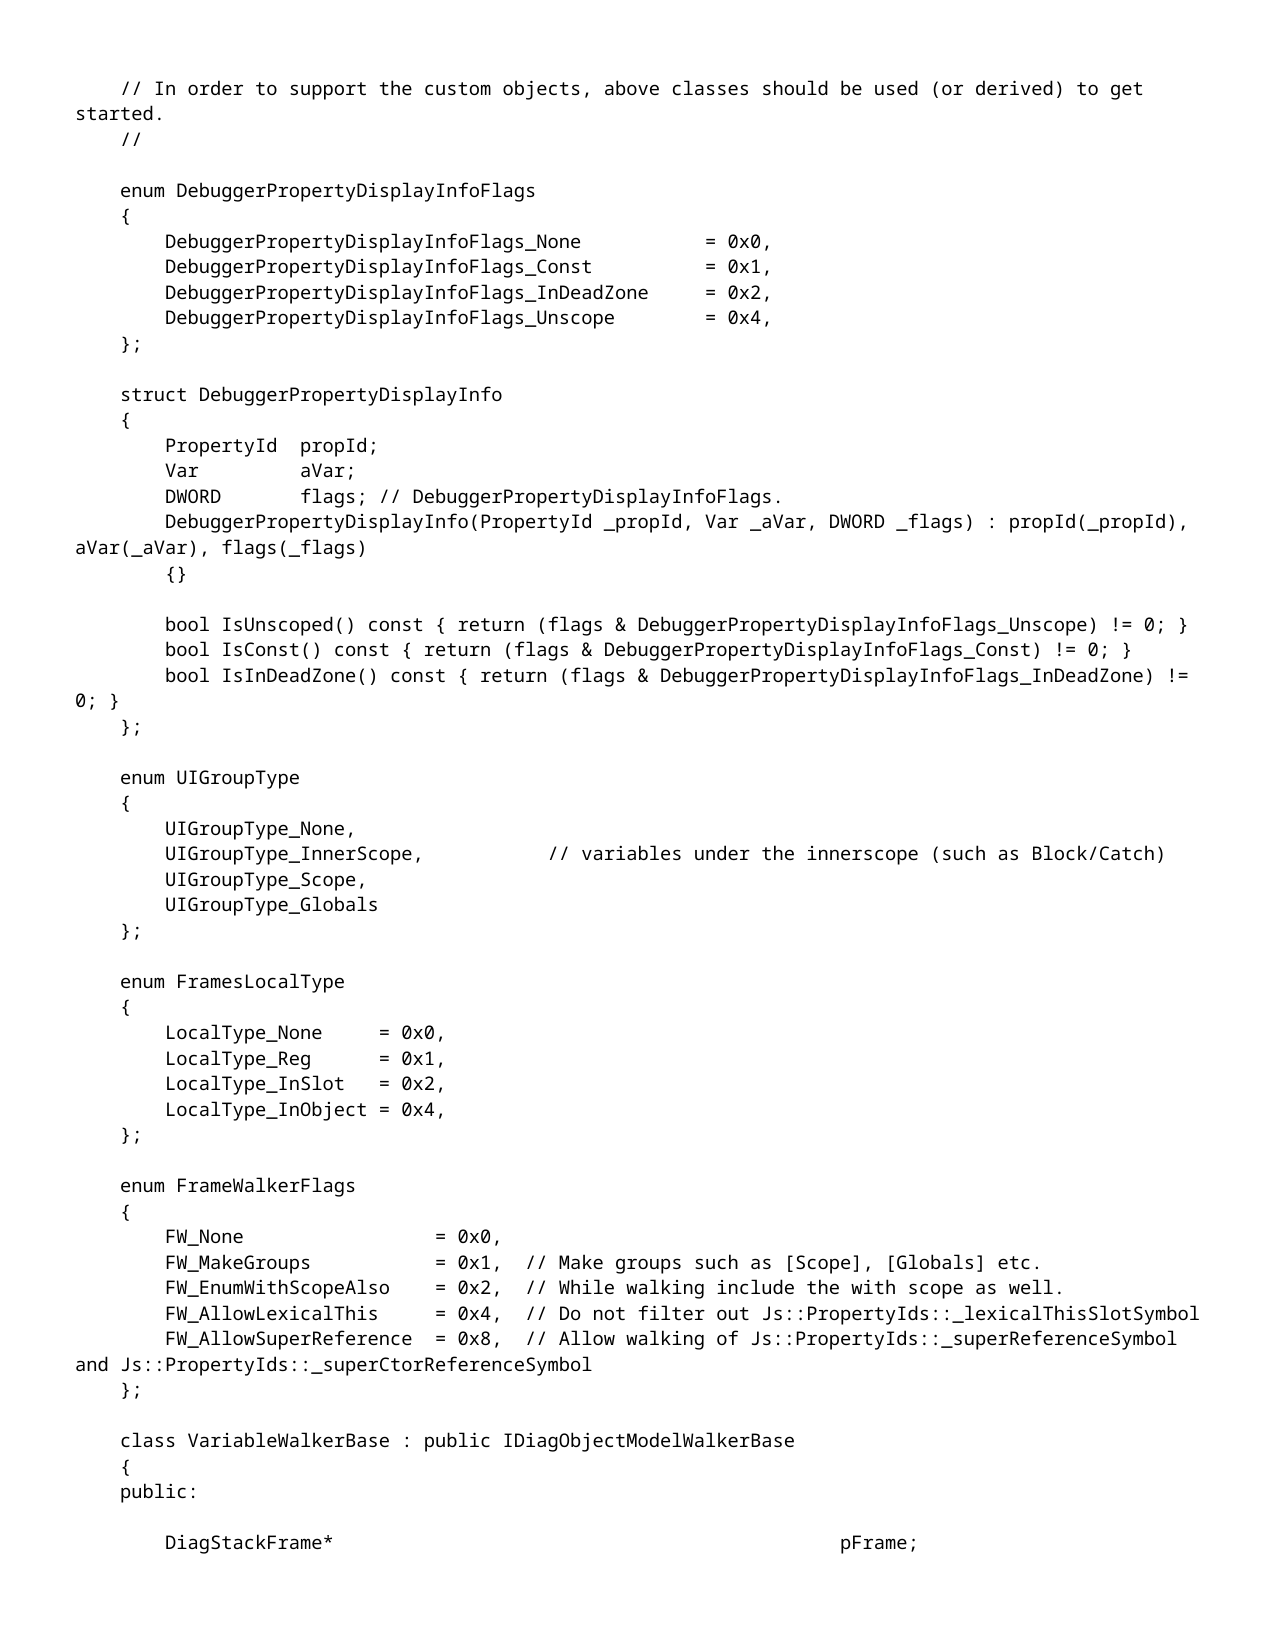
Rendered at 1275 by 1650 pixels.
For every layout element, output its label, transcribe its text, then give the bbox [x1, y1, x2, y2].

text UIGroupType_Scope, [75, 866, 1200, 892]
text DWORD flags; // DebuggerPropertyDisplayInfoFlags. [75, 483, 1200, 509]
text Var aVar; [75, 458, 1200, 483]
text }; [75, 1377, 1200, 1402]
text public: [75, 1479, 1200, 1504]
text DebuggerPropertyDisplayInfoFlags_Unscope = 0x4, [75, 305, 1200, 330]
text bool IsConst() const { return (flags & DebuggerPropertyDisplayInfoFlags_Const) != 0; } [75, 636, 1200, 662]
text { [75, 407, 1200, 432]
text { [75, 1198, 1200, 1223]
text { [75, 994, 1200, 1019]
text LocalType_Reg = 0x1, [75, 1045, 1200, 1070]
text FW_AllowSuperReference = 0x8, // Allow walking of Js::PropertyIds::_superReferenceSymbol and Js::PropertyIds::_superCtorReferenceSymbol [75, 1326, 1200, 1377]
text UIGroupType_None, [75, 815, 1200, 841]
text bool IsUnscoped() const { return (flags & DebuggerPropertyDisplayInfoFlags_Unscope) != 0; } [75, 611, 1200, 636]
text FW_AllowLexicalThis = 0x4, // Do not filter out Js::PropertyIds::_lexicalThisSlotSymbol [75, 1300, 1200, 1326]
text { [75, 789, 1200, 815]
text enum FramesLocalType [75, 968, 1200, 994]
text DebuggerPropertyDisplayInfoFlags_None = 0x0, [75, 228, 1200, 254]
text bool IsInDeadZone() const { return (flags & DebuggerPropertyDisplayInfoFlags_InDeadZone) != 0; } [75, 662, 1200, 713]
text enum DebuggerPropertyDisplayInfoFlags [75, 177, 1200, 203]
text // [75, 126, 1200, 152]
text FW_MakeGroups = 0x1, // Make groups such as [Scope], [Globals] etc. [75, 1249, 1200, 1274]
text UIGroupType_InnerScope, // variables under the innerscope (such as Block/Catch) [75, 841, 1200, 866]
text FW_EnumWithScopeAlso = 0x2, // While walking include the with scope as well. [75, 1274, 1200, 1300]
text enum FrameWalkerFlags [75, 1172, 1200, 1198]
text { [75, 203, 1200, 228]
text { [75, 1453, 1200, 1479]
text DebuggerPropertyDisplayInfoFlags_Const = 0x1, [75, 254, 1200, 279]
text class VariableWalkerBase : public IDiagObjectModelWalkerBase [75, 1428, 1200, 1453]
text }; [75, 713, 1200, 738]
text DebuggerPropertyDisplayInfoFlags_InDeadZone = 0x2, [75, 279, 1200, 305]
text LocalType_InObject = 0x4, [75, 1096, 1200, 1121]
text {} [75, 560, 1200, 585]
text PropertyId propId; [75, 432, 1200, 458]
text DebuggerPropertyDisplayInfo(PropertyId _propId, Var _aVar, DWORD _flags) : propId(_propId), aVar(_aVar), flags(_flags) [75, 509, 1200, 560]
text LocalType_InSlot = 0x2, [75, 1070, 1200, 1096]
text }; [75, 917, 1200, 943]
text UIGroupType_Globals [75, 892, 1200, 917]
text }; [75, 330, 1200, 356]
text // In order to support the custom objects, above classes should be used (or derived) to get started. [75, 75, 1200, 126]
text LocalType_None = 0x0, [75, 1019, 1200, 1045]
text FW_None = 0x0, [75, 1223, 1200, 1249]
text struct DebuggerPropertyDisplayInfo [75, 381, 1200, 407]
text DiagStackFrame* pFrame; [75, 1530, 1200, 1555]
text enum UIGroupType [75, 764, 1200, 789]
text }; [75, 1121, 1200, 1147]
